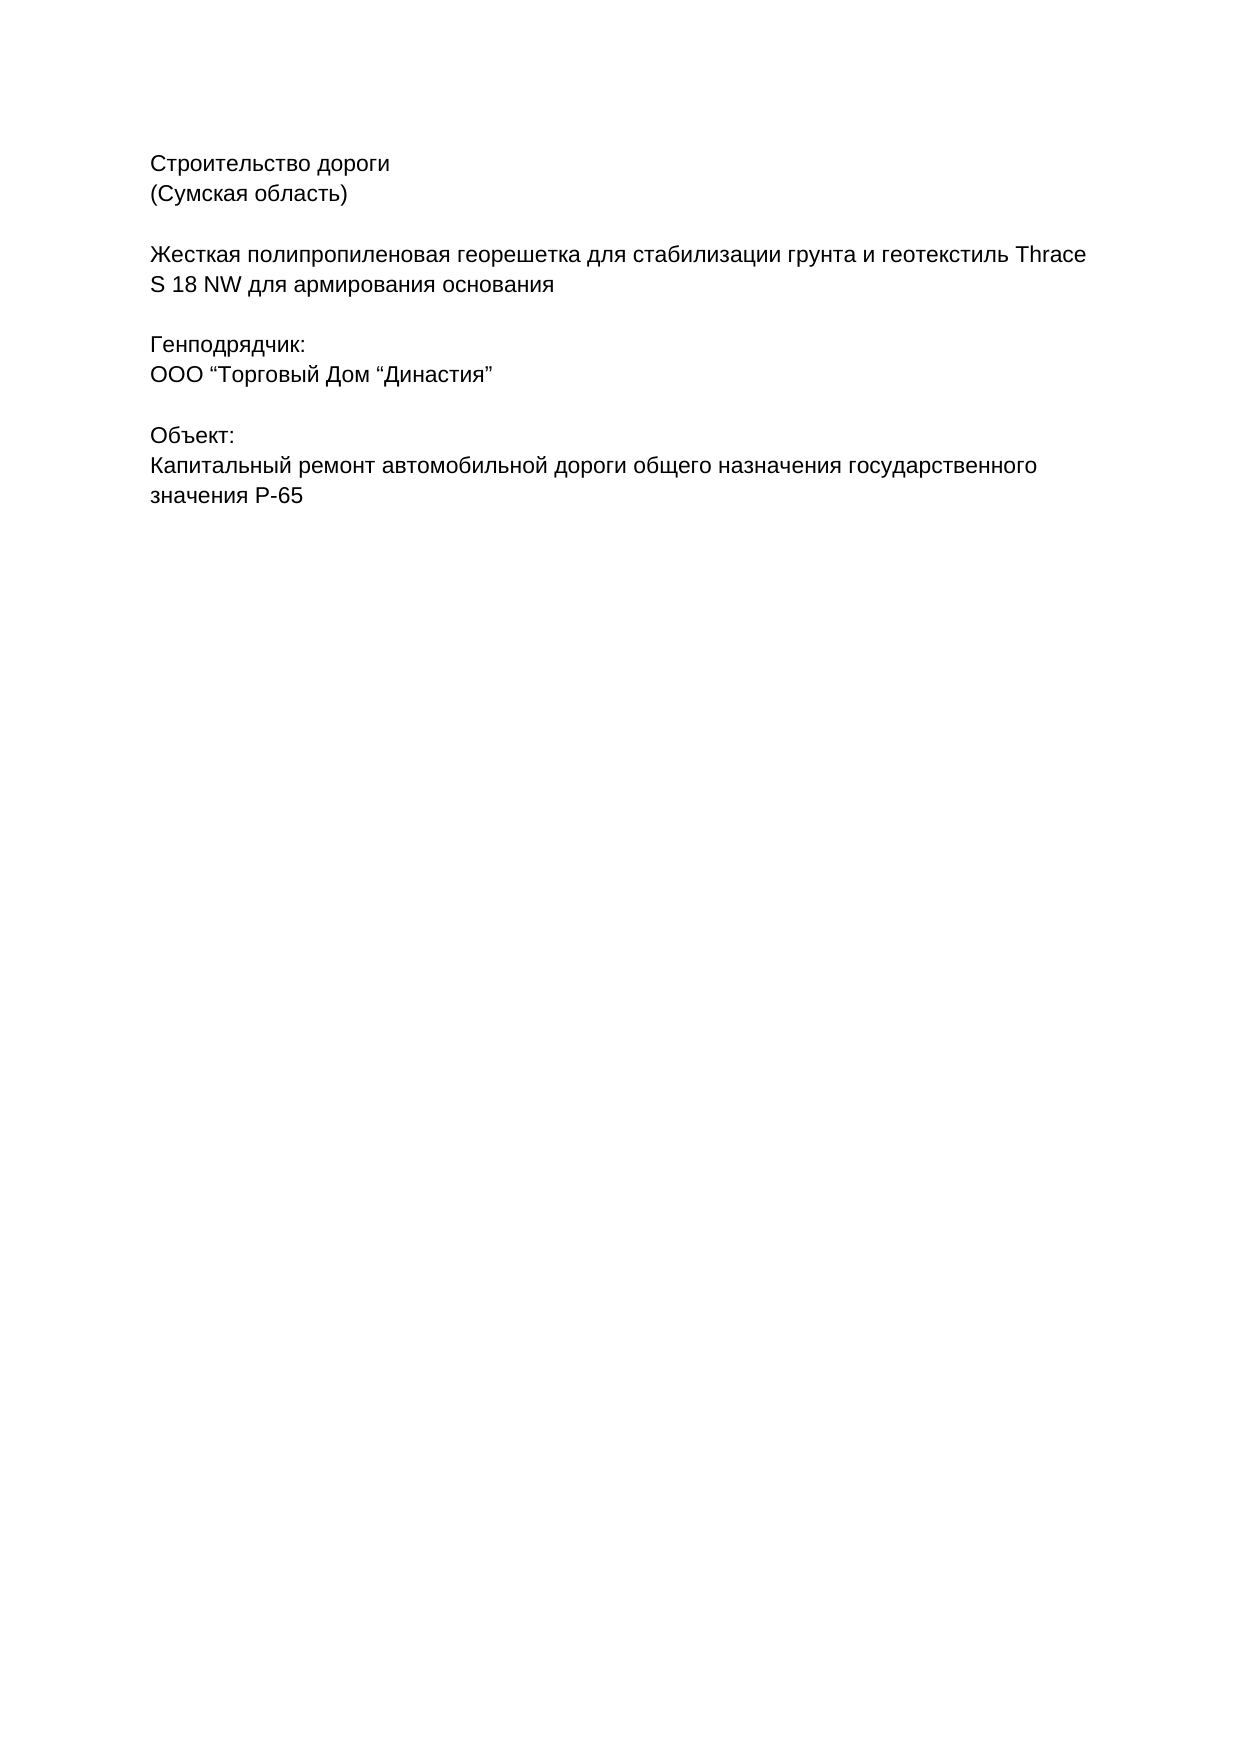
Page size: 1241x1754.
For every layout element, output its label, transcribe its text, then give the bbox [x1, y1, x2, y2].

text Строительство дороги (Сумская область) Жесткая полипропиленовая георешетка для стабилизации грунта и геотекстиль Thrace S 18 NW для армирования основания Генподрядчик: ООО “Торговый Дом “Династия” Объект: Капитальный ремонт автомобильной дороги общего назначения государственного значения Р-65 [150, 150, 1090, 509]
